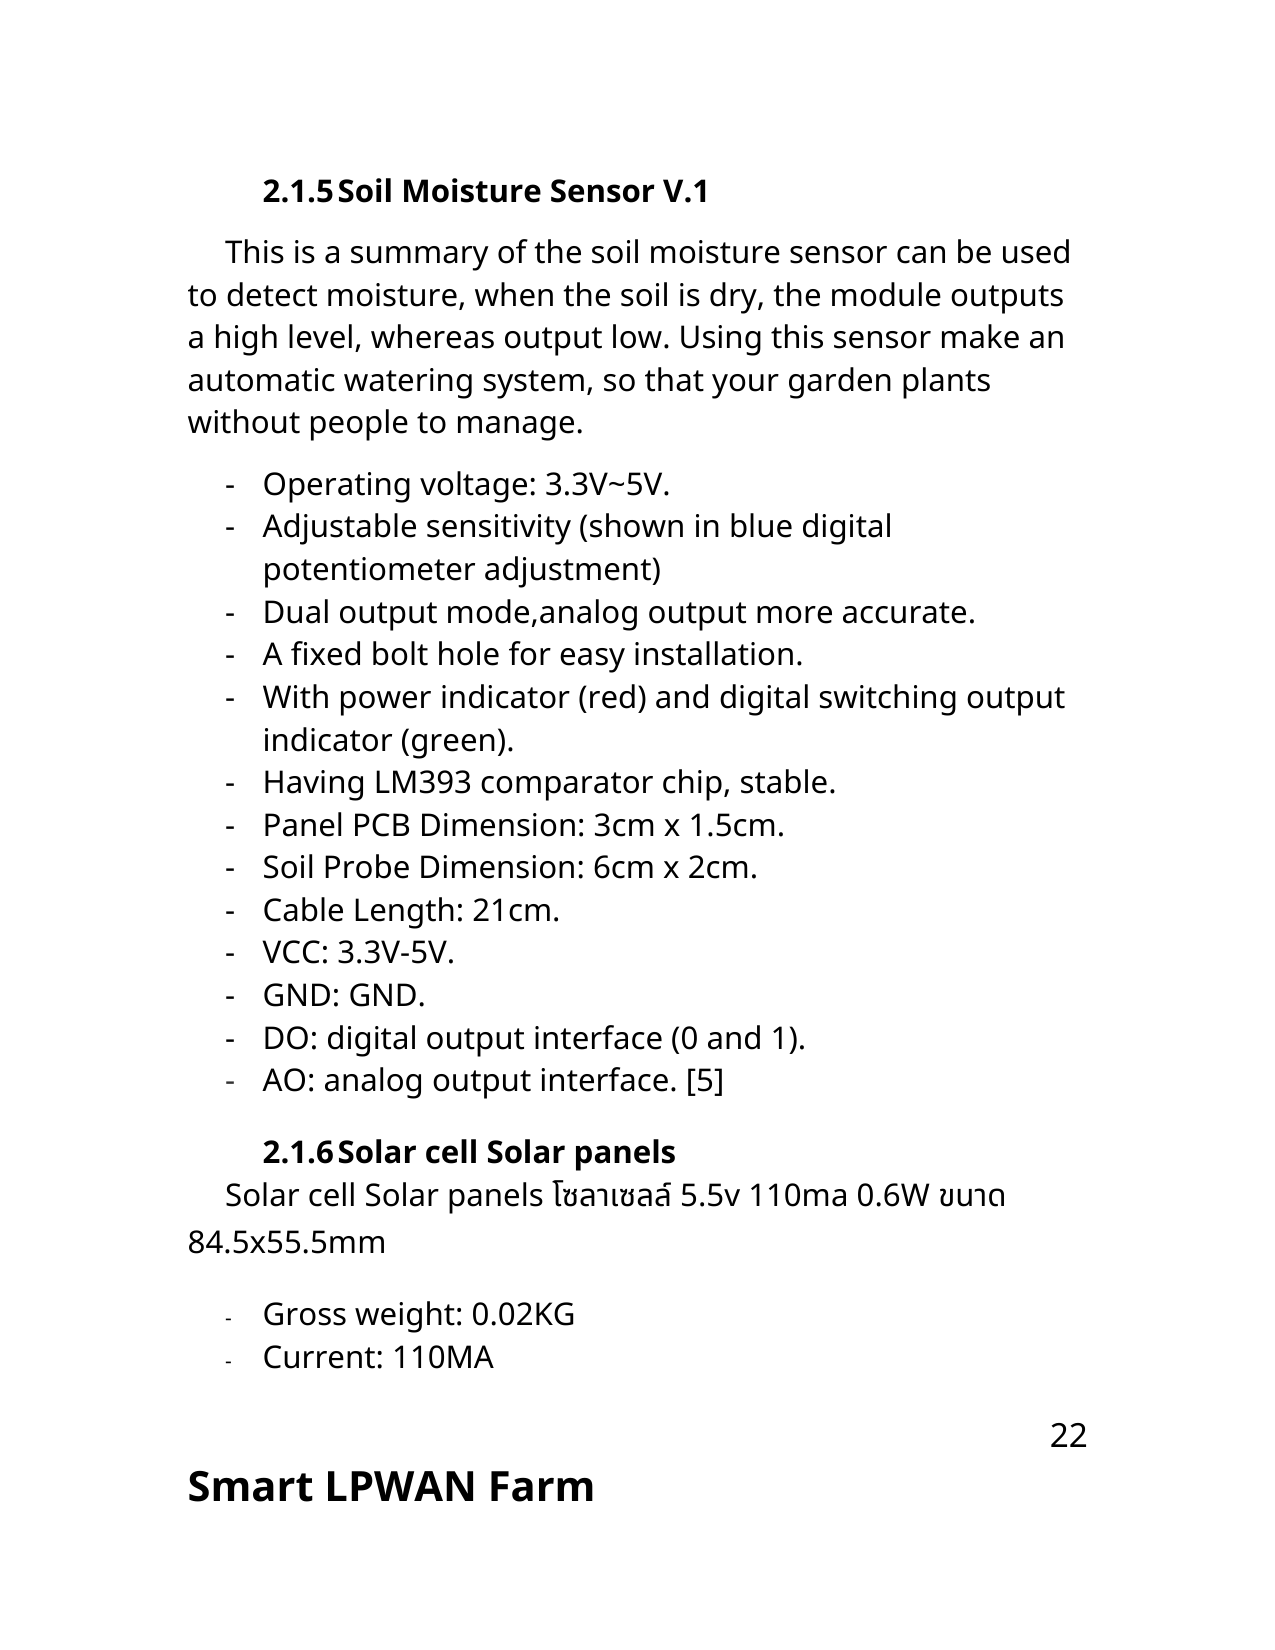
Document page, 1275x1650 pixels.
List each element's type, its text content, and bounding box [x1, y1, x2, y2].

list GND: GND. [225, 973, 1087, 1016]
list Cable Length: 21cm. [225, 888, 1087, 931]
list Dual output mode,analog output more accurate. [225, 590, 1087, 632]
list Gross weight: 0.02KG [225, 1292, 1087, 1334]
text Solar cell Solar panels โซลาเซลล์ 5.5v 110ma 0.6W ขนาด 84.5x55.5mm [187, 1173, 1087, 1263]
list Operating voltage: 3.3V~5V. [225, 462, 1087, 504]
text This is a summary of the soil moisture sensor can be used to detect moisture, when the soil is dry, the module outputs a high level, whereas output low. Using this sensor make an automatic watering system, so that your garden plants without people to manage. [187, 230, 1087, 443]
list DO: digital output interface (0 and 1). [225, 1016, 1087, 1058]
list Soil Probe Dimension: 6cm x 2cm. [225, 845, 1087, 888]
list Soil Moisture Sensor V.1 [262, 169, 1087, 211]
list VCC: 3.3V-5V. [225, 931, 1087, 973]
list Adjustable sensitivity (shown in blue digital potentiometer adjustment) [225, 504, 1087, 590]
list Panel PCB Dimension: 3cm x 1.5cm. [225, 803, 1087, 845]
list AO: analog output interface. [5] [225, 1058, 1087, 1101]
list Current: 110MA [225, 1334, 1087, 1377]
list A fixed bolt hole for easy installation. [225, 632, 1087, 675]
list Having LM393 comparator chip, stable. [225, 760, 1087, 803]
list Solar cell Solar panels [262, 1130, 1087, 1173]
list With power indicator (red) and digital switching output indicator (green). [225, 675, 1087, 760]
